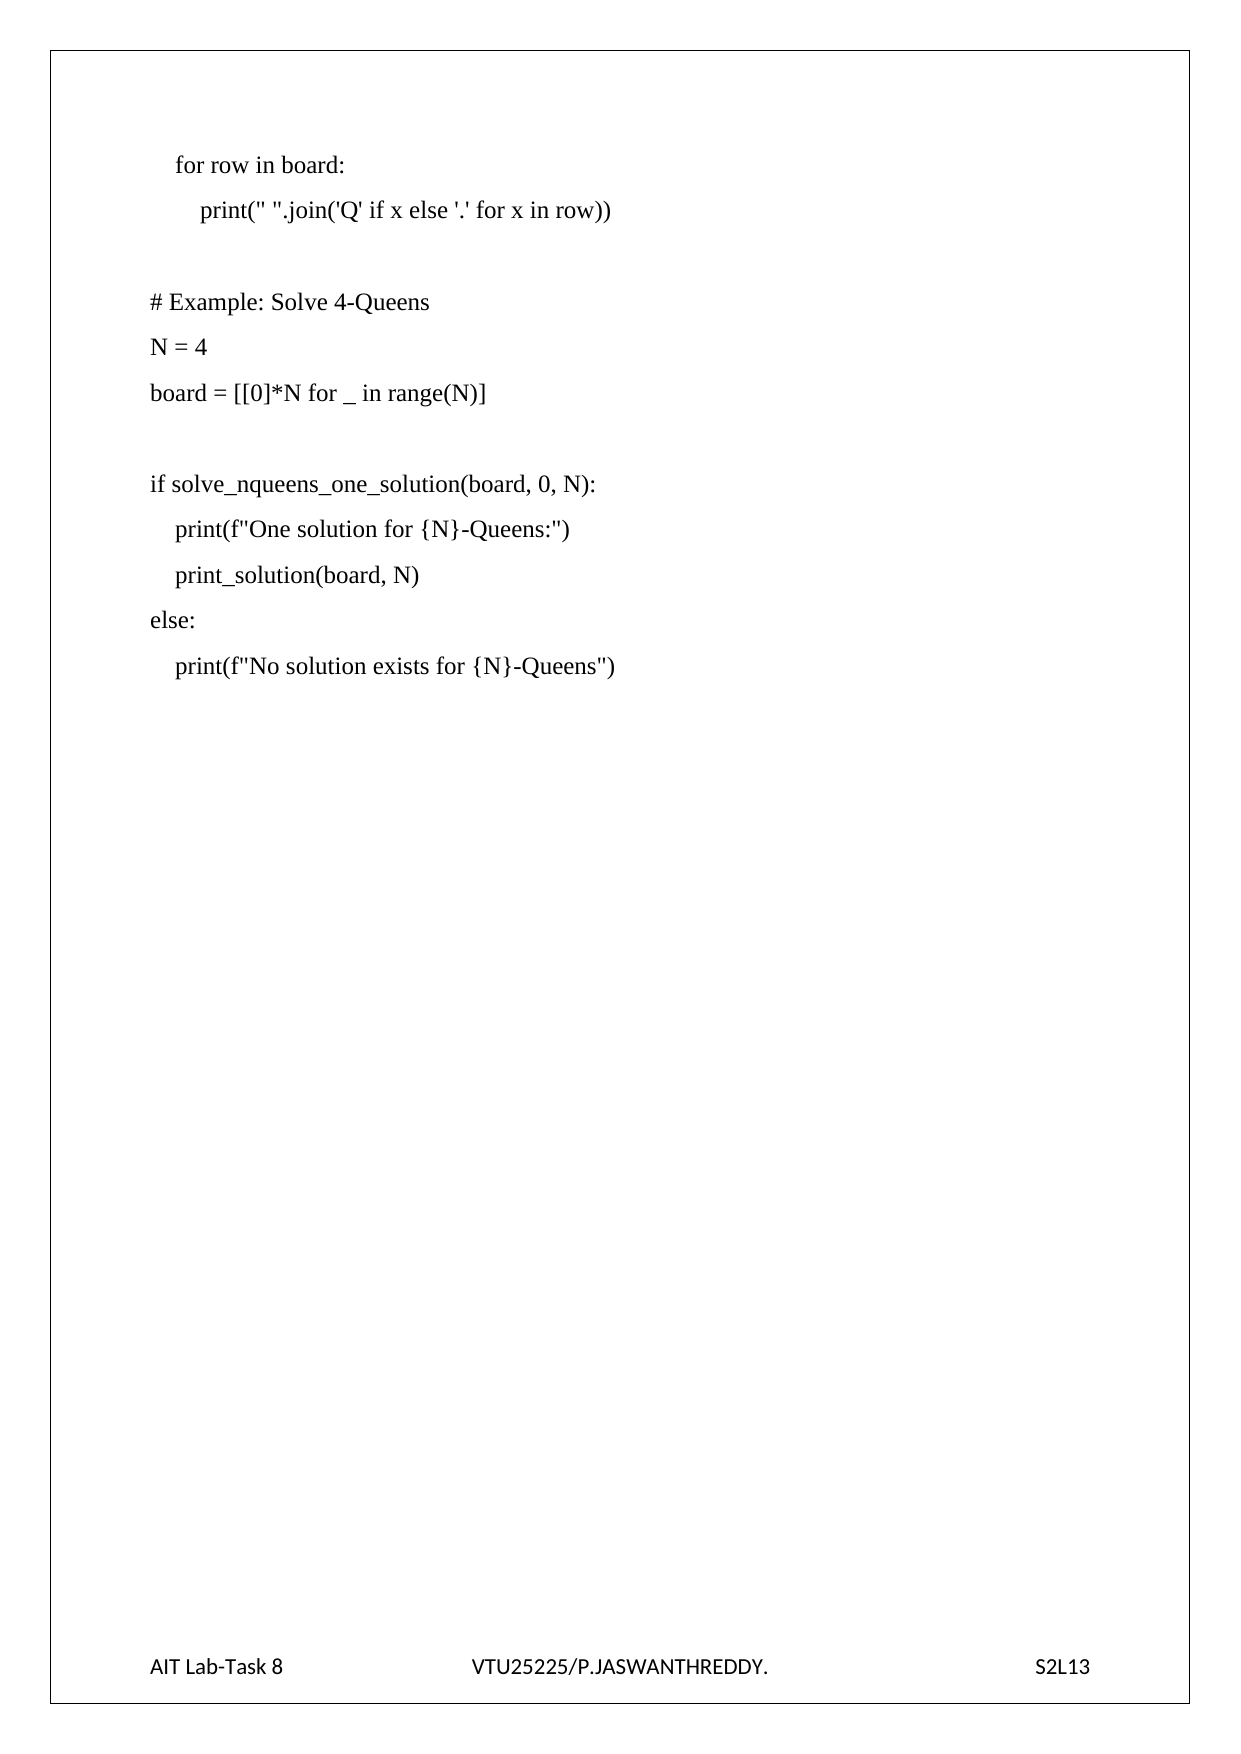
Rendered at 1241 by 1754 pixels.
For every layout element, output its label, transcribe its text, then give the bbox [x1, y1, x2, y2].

text N = 4 [150, 332, 1090, 361]
text # Example: Solve 4-Queens [150, 287, 1090, 315]
text print(f"One solution for {N}-Queens:") [150, 514, 1090, 543]
text if solve_nqueens_one_solution(board, 0, N): [150, 469, 1090, 497]
text print(f"No solution exists for {N}-Queens") [150, 651, 1090, 679]
text for row in board: [150, 150, 1090, 179]
text print_solution(board, N) [150, 560, 1090, 588]
text else: [150, 605, 1090, 634]
text board = [[0]*N for _ in range(N)] [150, 378, 1090, 406]
text print(" ".join('Q' if x else '.' for x in row)) [150, 196, 1090, 224]
